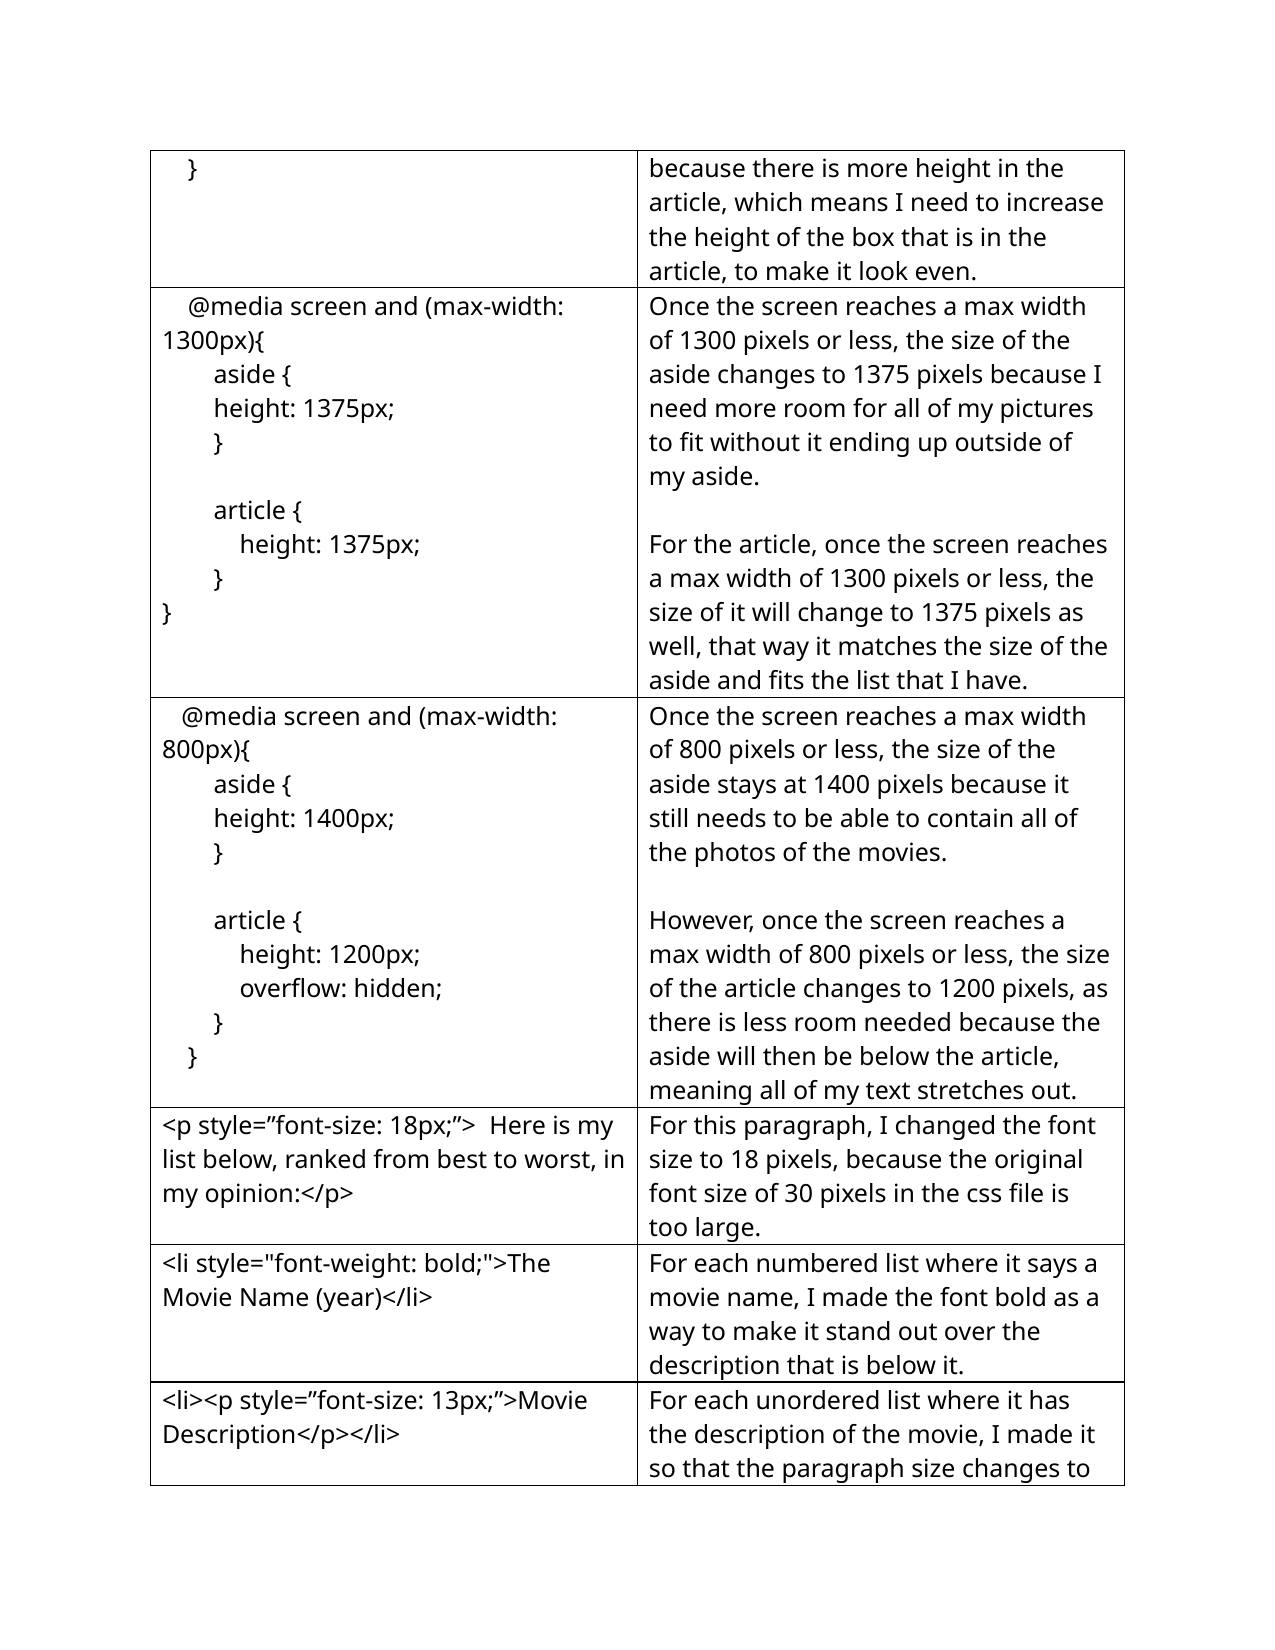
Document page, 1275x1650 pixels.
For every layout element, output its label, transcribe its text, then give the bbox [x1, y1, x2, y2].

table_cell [151, 151, 637, 287]
table_cell Once the screen reaches a max width of 1300 pixels or less, the size of the aside changes to 1375 pixels because I need more room for all of my pictures to fit without it ending up outside of my aside. For the article, once the screen reaches a max width of 1300 pixels or less, the size of it will change to 1375 pixels as well, that way it matches the size of the aside and fits the list that I have. [638, 288, 1124, 697]
table_cell @media screen and (max-width: 1300px){ aside { height: 1375px; } article { height: 1375px; } } [151, 288, 637, 697]
table_cell For each numbered list where it says a movie name, I made the font bold as a way to make it stand out over the description that is below it. [638, 1245, 1124, 1381]
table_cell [638, 151, 1124, 287]
table_cell For this paragraph, I changed the font size to 18 pixels, because the original font size of 30 pixels in the css file is too large. [638, 1108, 1124, 1244]
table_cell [638, 1383, 1124, 1485]
table_cell Once the screen reaches a max width of 800 pixels or less, the size of the aside stays at 1400 pixels because it still needs to be able to contain all of the photos of the movies. However, once the screen reaches a max width of 800 pixels or less, the size of the article changes to 1200 pixels, as there is less room needed because the aside will then be below the article, meaning all of my text stretches out. [638, 698, 1124, 1107]
table_cell <p style=”font-size: 18px;”> Here is my list below, ranked from best to worst, in my opinion:</p> [151, 1108, 637, 1244]
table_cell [151, 1383, 637, 1485]
table_cell <li style="font-weight: bold;">The Movie Name (year)</li> [151, 1245, 637, 1381]
table_cell @media screen and (max-width: 800px){ aside { height: 1400px; } article { height: 1200px; overflow: hidden; } } [151, 698, 637, 1107]
